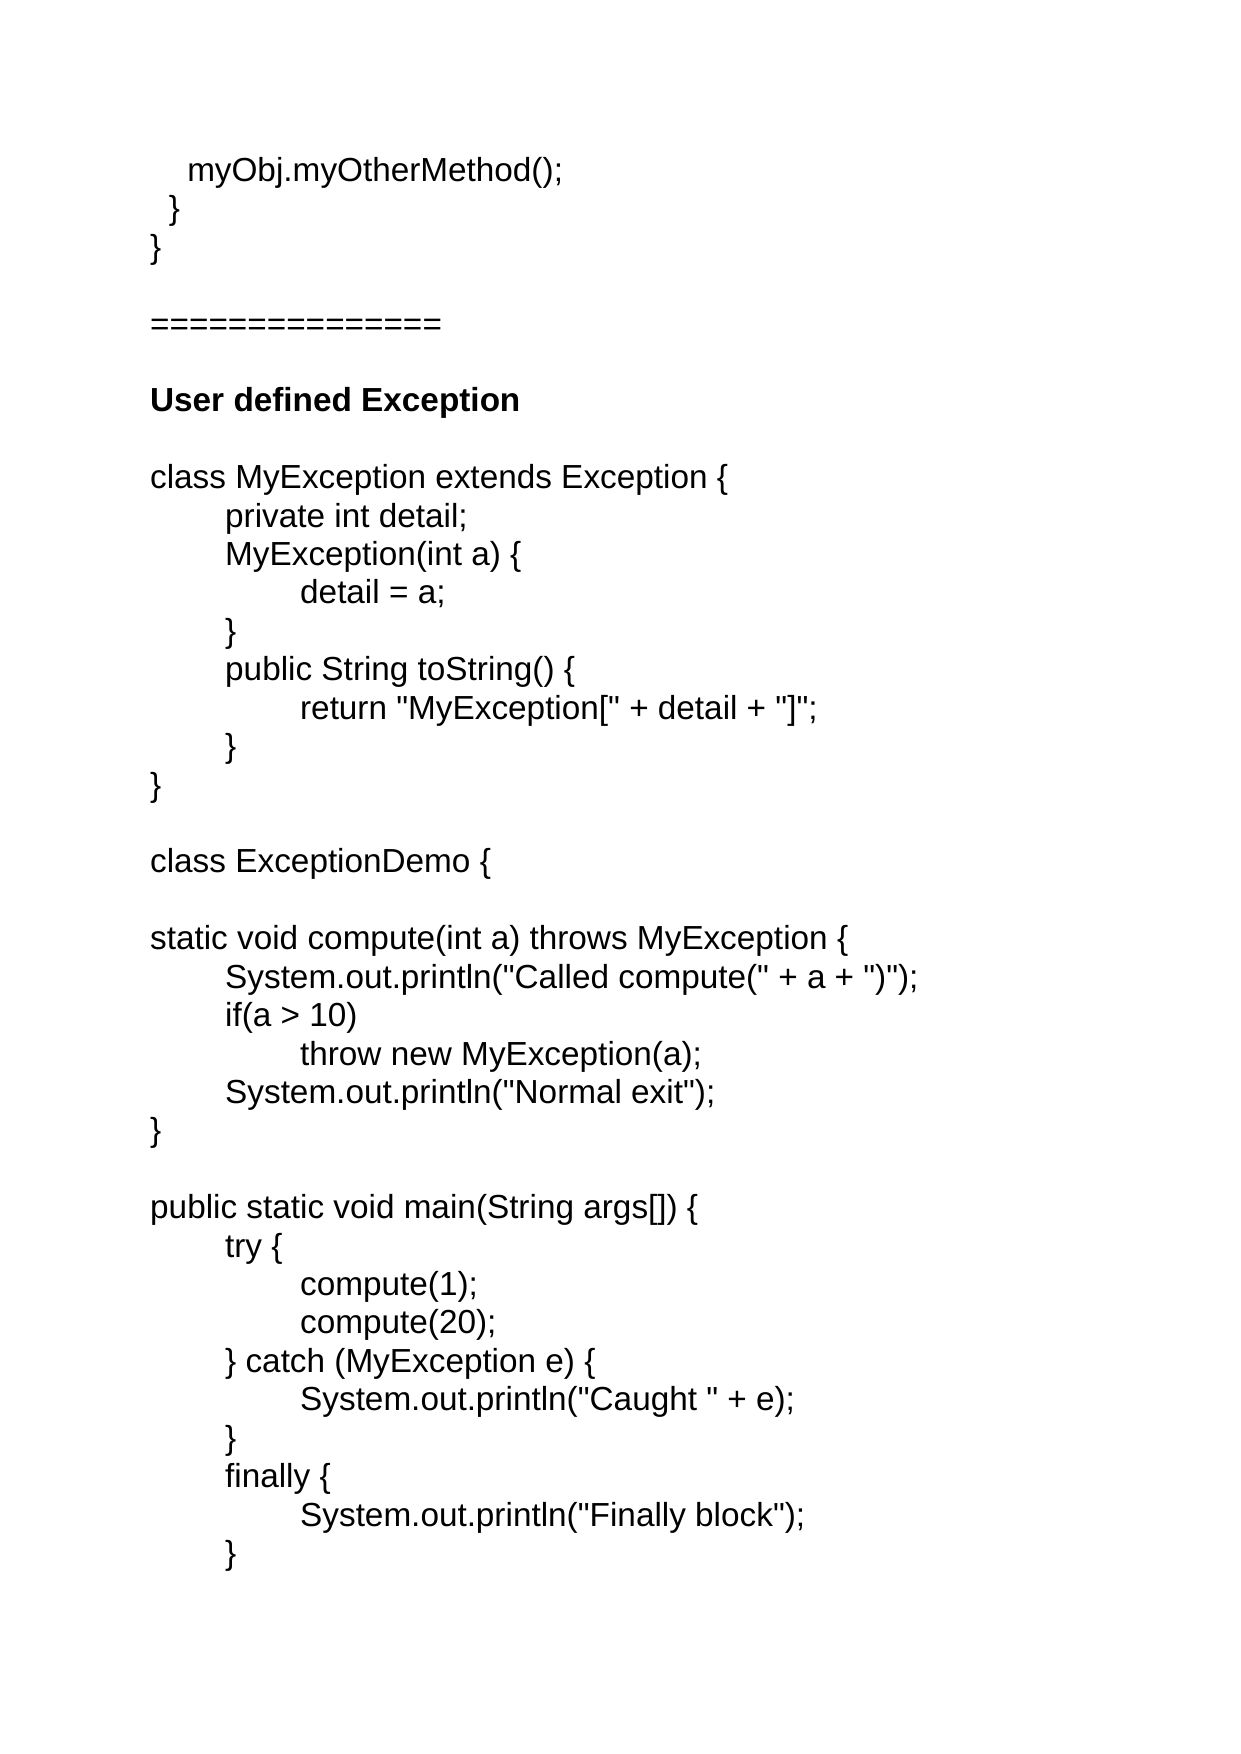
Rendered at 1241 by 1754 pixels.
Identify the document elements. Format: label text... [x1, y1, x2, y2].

text try { [225, 1226, 1090, 1264]
text System.out.println("Finally block"); [225, 1495, 1090, 1533]
text static void compute(int a) throws MyException { [150, 918, 1090, 957]
text =============== [150, 304, 1090, 342]
text public static void main(String args[]) { [150, 1187, 1090, 1226]
text detail = a; [225, 572, 1090, 611]
text System.out.println("Called compute(" + a + ")"); [150, 957, 1090, 995]
text } [150, 188, 1090, 227]
text } catch (MyException e) { [225, 1341, 1090, 1379]
text System.out.println("Normal exit"); [150, 1072, 1090, 1110]
text compute(20); [300, 1302, 1090, 1341]
text } [225, 726, 1090, 765]
text public String toString() { [225, 649, 1090, 688]
text myObj.myOtherMethod(); [150, 150, 1090, 188]
text throw new MyException(a); [225, 1033, 1090, 1072]
text } [150, 227, 1090, 265]
text } [150, 1533, 1090, 1572]
text return "MyException[" + detail + "]"; [225, 688, 1090, 726]
text } [225, 1418, 1090, 1456]
text compute(1); [300, 1264, 1090, 1302]
text class ExceptionDemo { [150, 841, 1090, 880]
text } [150, 1110, 1090, 1149]
text class MyException extends Exception { [150, 457, 1090, 496]
text private int detail; [225, 496, 1090, 534]
text if(a > 10) [150, 995, 1090, 1033]
text finally { [225, 1456, 1090, 1495]
text } [225, 611, 1090, 649]
text } [150, 765, 1090, 803]
text User defined Exception [150, 380, 1090, 419]
text System.out.println("Caught " + e); [225, 1379, 1090, 1418]
text MyException(int a) { [225, 534, 1090, 572]
